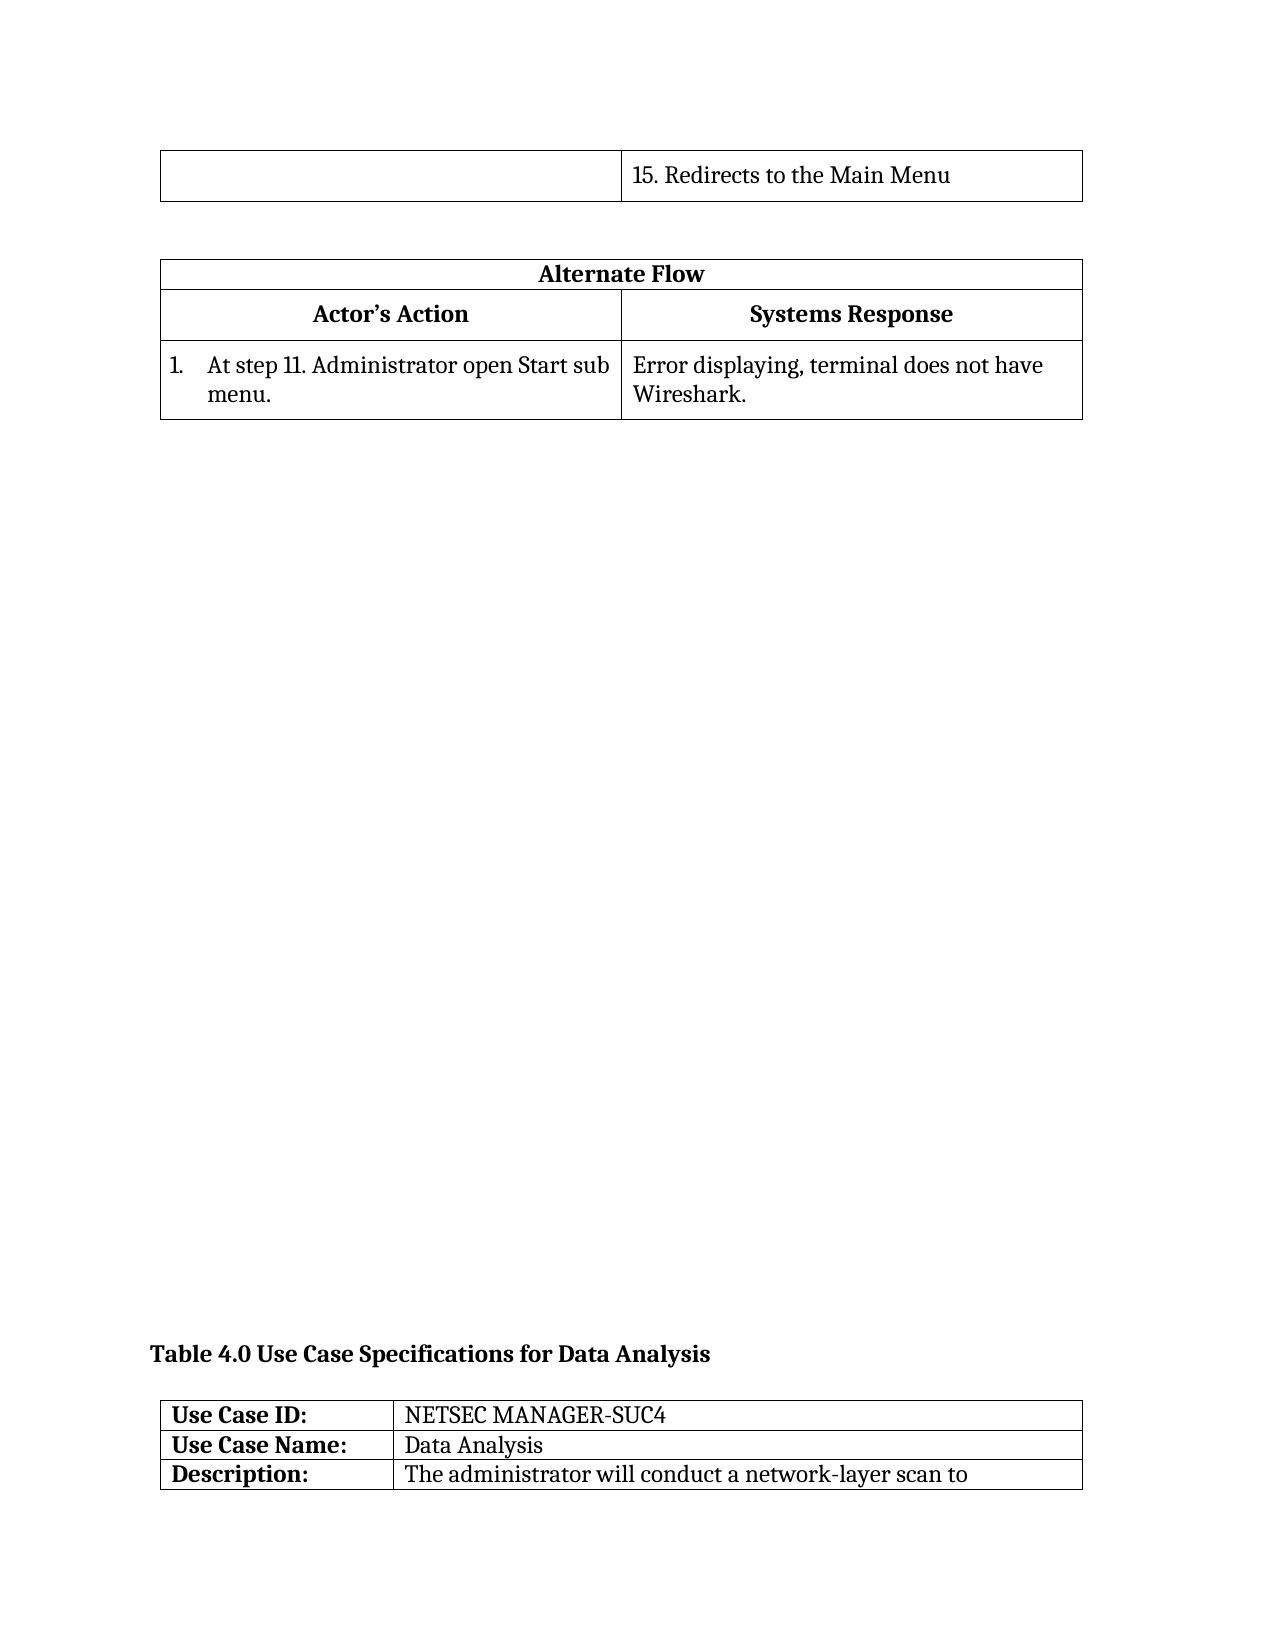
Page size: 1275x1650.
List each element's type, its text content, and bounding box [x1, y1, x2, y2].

table_cell Error displaying, terminal does not have Wireshark. [622, 341, 1082, 419]
text Table 4.0 Use Case Specifications for Data Analysis [150, 1340, 1125, 1369]
table_cell Use Case Name: [161, 1431, 393, 1459]
table_cell 15. Redirects to the Main Menu [622, 151, 1082, 201]
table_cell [394, 1460, 1082, 1489]
table_cell Systems Response [622, 290, 1082, 339]
table_cell At step 11. Administrator open Start sub menu. [161, 341, 621, 419]
table_cell Description: [161, 1460, 393, 1489]
table_cell [161, 151, 621, 201]
table_header Use Case ID: [161, 1401, 393, 1429]
table_cell Data Analysis [394, 1431, 1082, 1459]
table_cell Actor’s Action [161, 290, 621, 339]
table_header Alternate Flow [161, 260, 1082, 289]
table_header NETSEC MANAGER-SUC4 [394, 1401, 1082, 1429]
